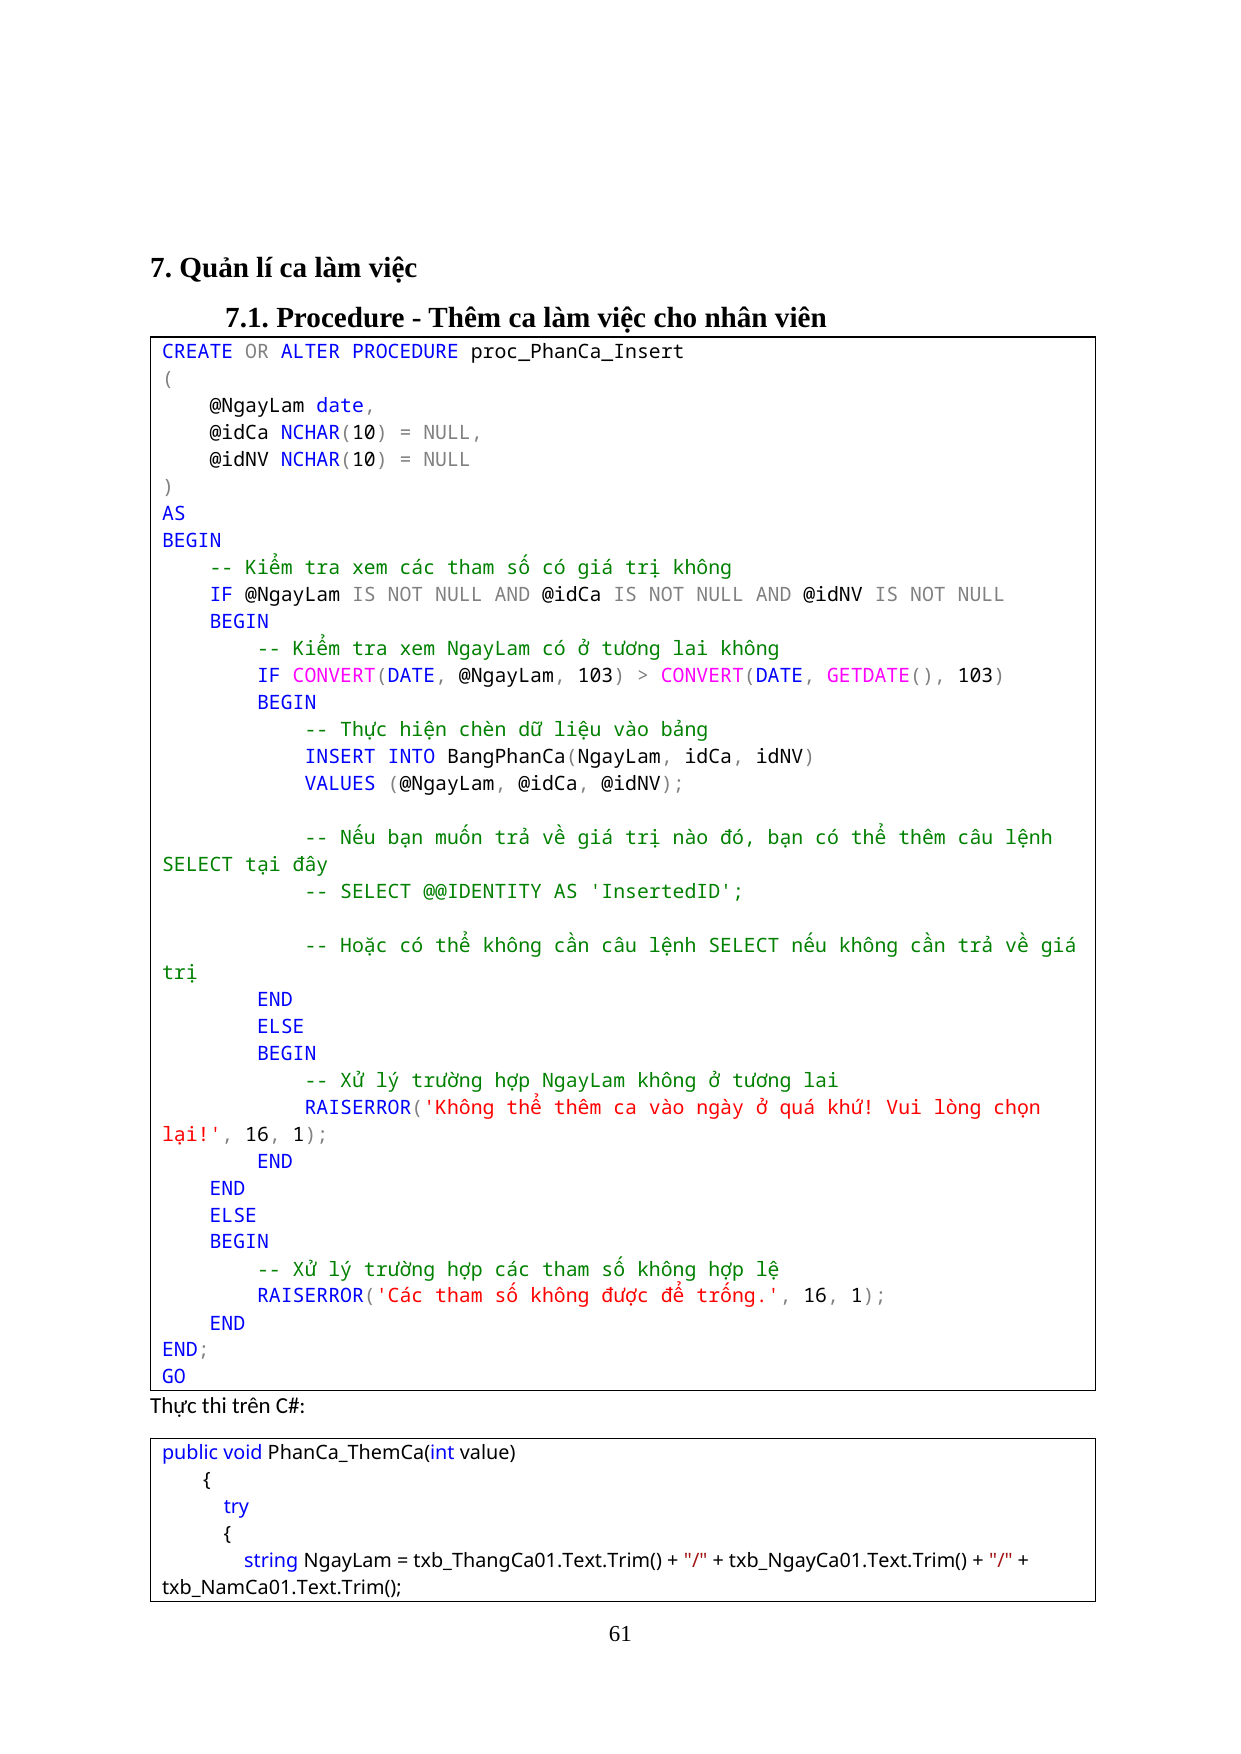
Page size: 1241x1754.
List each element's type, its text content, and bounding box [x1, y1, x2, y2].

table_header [151, 1439, 1095, 1601]
subtitle 7. Quản lí ca làm việc [150, 250, 1096, 283]
table_header CREATE OR ALTER PROCEDURE proc_PhanCa_Insert ( @NgayLam date, @idCa NCHAR(10) = NULL, @idNV NCHAR(10) = NULL ) AS BEGIN -- Kiểm tra xem các tham số có giá trị không IF @NgayLam IS NOT NULL AND @idCa IS NOT NULL AND @idNV IS NOT NULL BEGIN -- Kiểm tra xem NgayLam có ở tương lai không IF CONVERT(DATE, @NgayLam, 103) > CONVERT(DATE, GETDATE(), 103) BEGIN -- Thực hiện chèn dữ liệu vào bảng INSERT INTO BangPhanCa(NgayLam, idCa, idNV) VALUES (@NgayLam, @idCa, @idNV); -- Nếu bạn muốn trả về giá trị nào đó, bạn có thể thêm câu lệnh SELECT tại đây -- SELECT @@IDENTITY AS 'InsertedID'; -- Hoặc có thể không cần câu lệnh SELECT nếu không cần trả về giá trị END ELSE BEGIN -- Xử lý trường hợp NgayLam không ở tương lai RAISERROR('Không thể thêm ca vào ngày ở quá khứ! Vui lòng chọn lại!', 16, 1); END END ELSE BEGIN -- Xử lý trường hợp các tham số không hợp lệ RAISERROR('Các tham số không được để trống.', 16, 1); END END; GO [151, 338, 1095, 1390]
text Thực thi trên C#: [150, 1391, 1096, 1419]
subtitle 7.1. Procedure - Thêm ca làm việc cho nhân viên [151, 300, 1096, 333]
